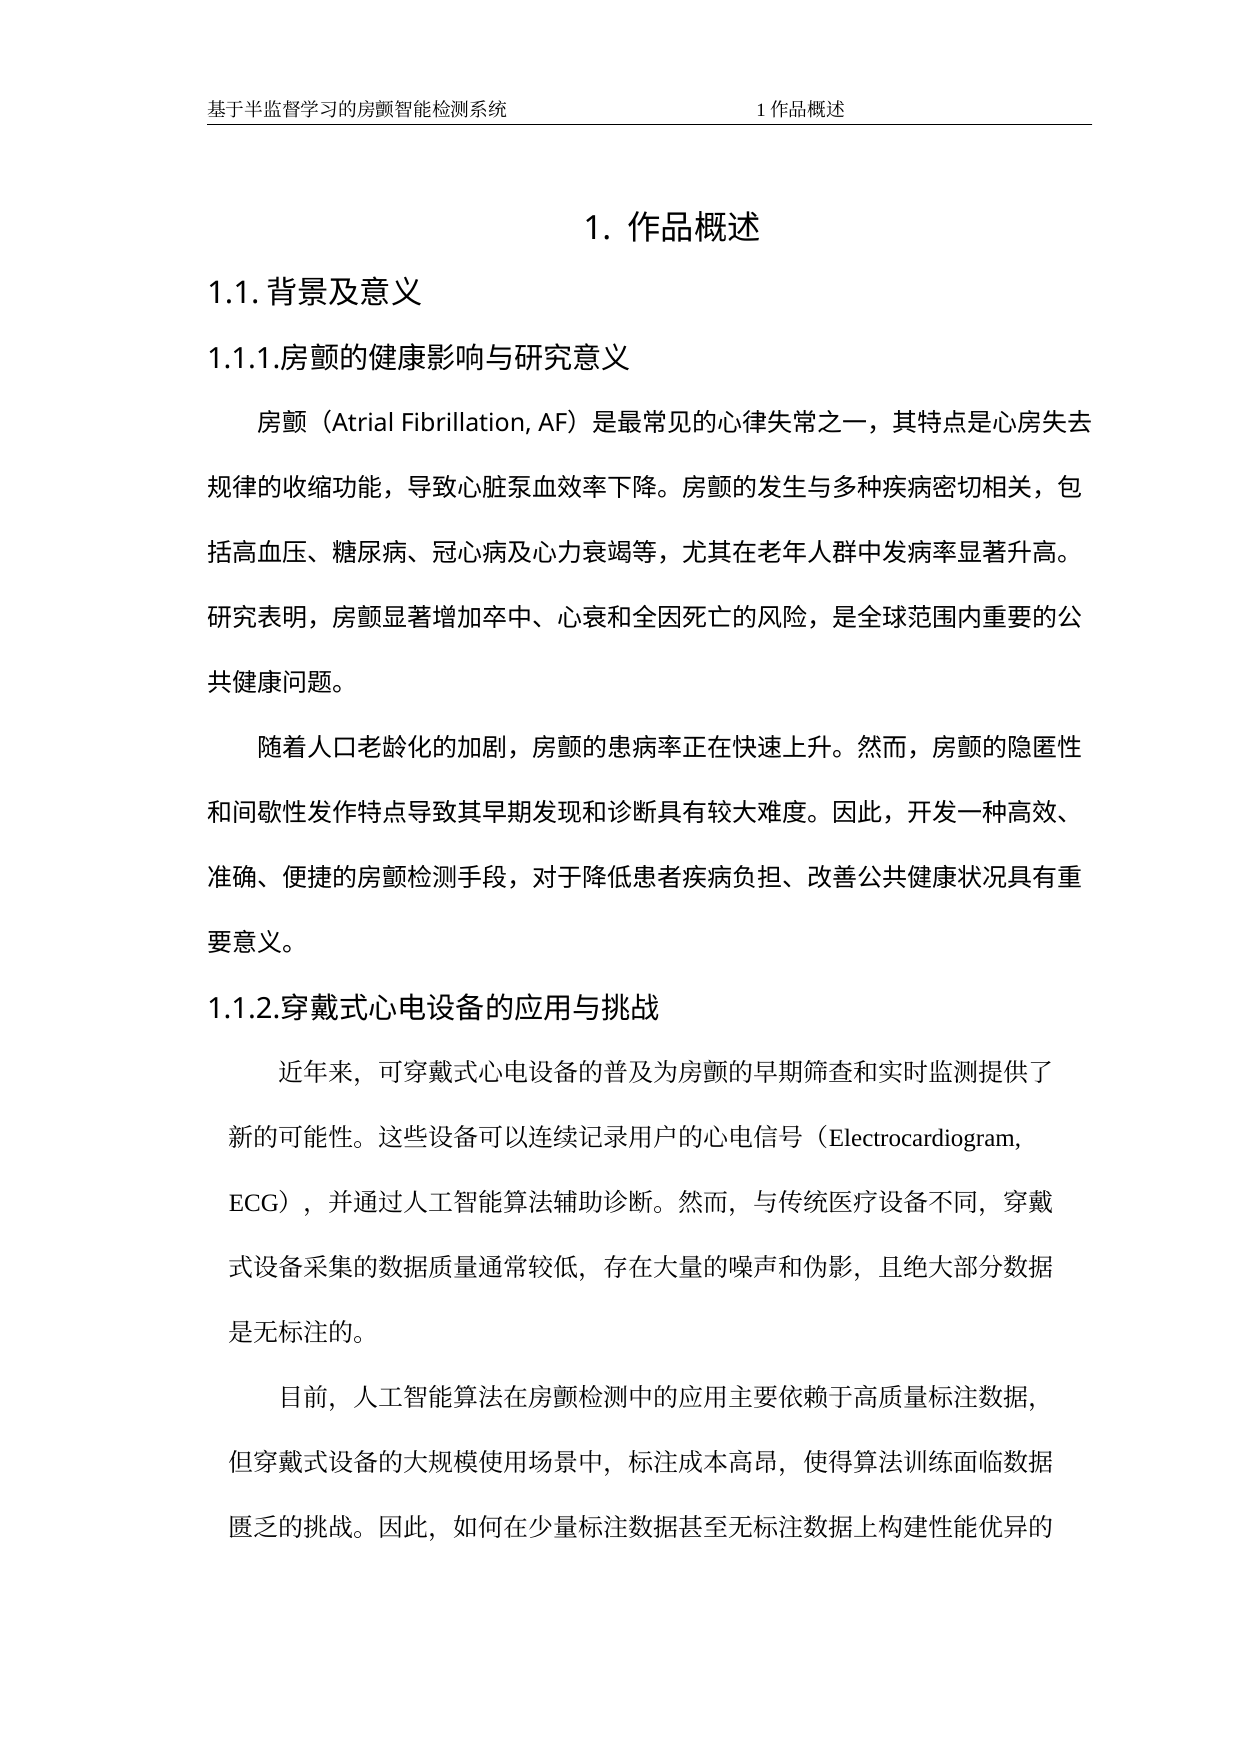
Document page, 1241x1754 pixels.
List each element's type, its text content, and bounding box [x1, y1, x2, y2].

text 随着人口老龄化的加剧，房颤的患病率正在快速上升。然而，房颤的隐匿性和间歇性发作特点导致其早期发现和诊断具有较大难度。因此，开发一种高效、准确、便捷的房颤检测手段，对于降低患者疾病负担、改善公共健康状况具有重要意义。 [207, 713, 1092, 973]
list 作品概述 [251, 193, 1092, 258]
list 穿戴式心电设备的应用与挑战 [207, 973, 1092, 1038]
list 背景及意义 [207, 258, 1092, 323]
list 房颤的健康影响与研究意义 [207, 323, 1092, 388]
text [229, 1363, 1071, 1558]
text 房颤（Atrial Fibrillation, AF）是最常见的心律失常之一，其特点是心房失去规律的收缩功能，导致心脏泵血效率下降。房颤的发生与多种疾病密切相关，包括高血压、糖尿病、冠心病及心力衰竭等，尤其在老年人群中发病率显著升高。研究表明，房颤显著增加卒中、心衰和全因死亡的风险，是全球范围内重要的公共健康问题。 [207, 388, 1092, 713]
text 近年来，可穿戴式心电设备的普及为房颤的早期筛查和实时监测提供了新的可能性。这些设备可以连续记录用户的心电信号（Electrocardiogram, ECG），并通过人工智能算法辅助诊断。然而，与传统医疗设备不同，穿戴式设备采集的数据质量通常较低，存在大量的噪声和伪影，且绝大部分数据是无标注的。 [229, 1038, 1071, 1363]
